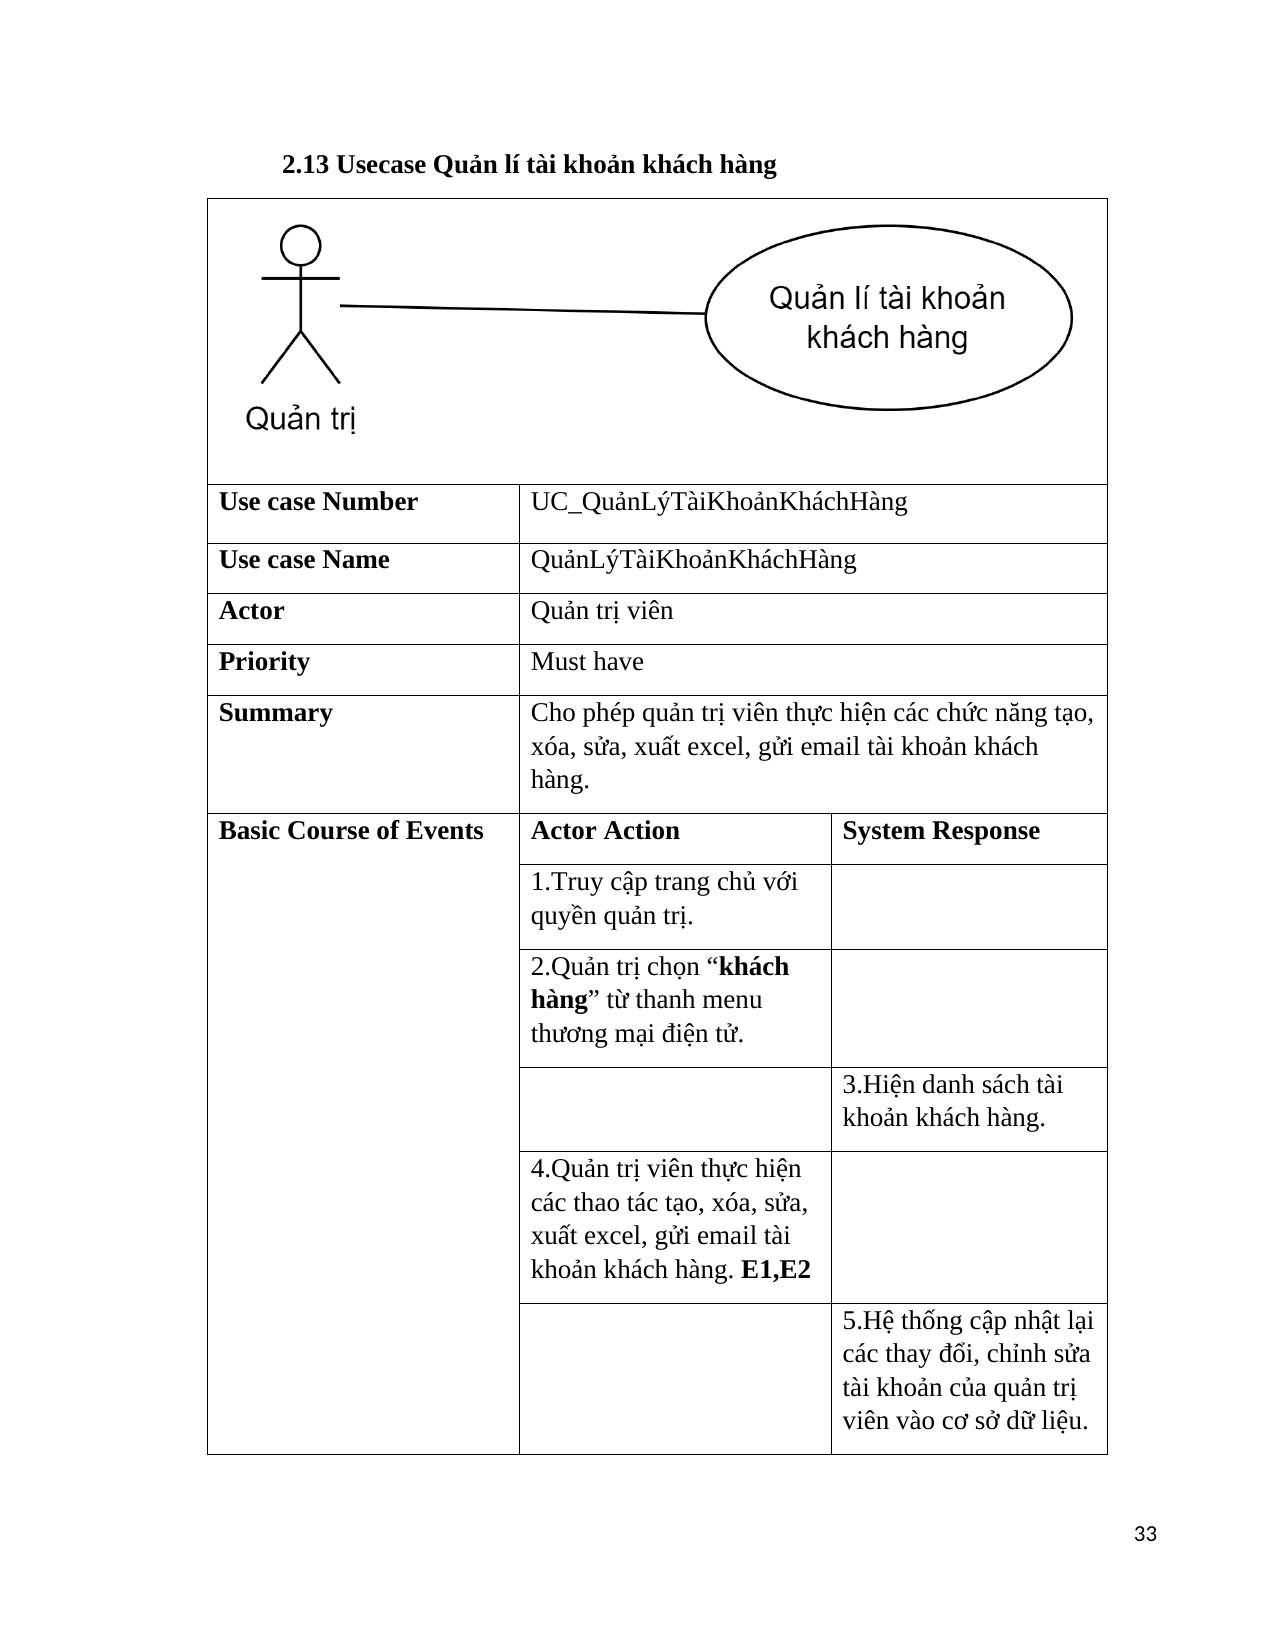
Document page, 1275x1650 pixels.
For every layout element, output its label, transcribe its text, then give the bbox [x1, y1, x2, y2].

table_cell 1.Truy cập trang chủ với quyền quản trị. [520, 865, 831, 949]
table_cell 5.Hệ thống cập nhật lại các thay đổi, chỉnh sửa tài khoản của quản trị viên vào cơ sở dữ liệu. [832, 1304, 1107, 1454]
table_cell 3.Hiện danh sách tài khoản khách hàng. [832, 1068, 1107, 1151]
table_cell Must have [520, 645, 1107, 695]
table_cell [520, 1068, 831, 1151]
picture [218, 198, 1099, 466]
table_cell Priority [208, 645, 519, 695]
table_cell [832, 1152, 1107, 1303]
table_cell Quản trị viên [520, 594, 1107, 644]
table_cell System Response [832, 814, 1107, 864]
table_cell [832, 950, 1107, 1067]
table_cell Use case Name [208, 544, 519, 593]
table_cell QuảnLýTàiKhoảnKháchHàng [520, 544, 1107, 593]
table_cell UC_QuảnLýTàiKhoảnKháchHàng [520, 485, 1107, 542]
table_cell [832, 865, 1107, 949]
table_cell [520, 1304, 831, 1454]
table_cell Actor [208, 594, 519, 644]
table_header [208, 199, 1107, 484]
table_cell 2.Quản trị chọn “khách hàng” từ thanh menu thương mại điện tử. [520, 950, 831, 1067]
table_cell Actor Action [520, 814, 831, 864]
table_cell Use case Number [208, 485, 519, 542]
table_cell Cho phép quản trị viên thực hiện các chức năng tạo, xóa, sửa, xuất excel, gửi email tài khoản khách hàng. [520, 696, 1107, 813]
table_cell Summary [208, 696, 519, 813]
table_cell Basic Course of Events [208, 814, 519, 1454]
table_cell 4.Quản trị viên thực hiện các thao tác tạo, xóa, sửa, xuất excel, gửi email tài khoản khách hàng. E1,E2 [520, 1152, 831, 1303]
subtitle 2.13 Usecase Quản lí tài khoản khách hàng [207, 148, 1157, 179]
